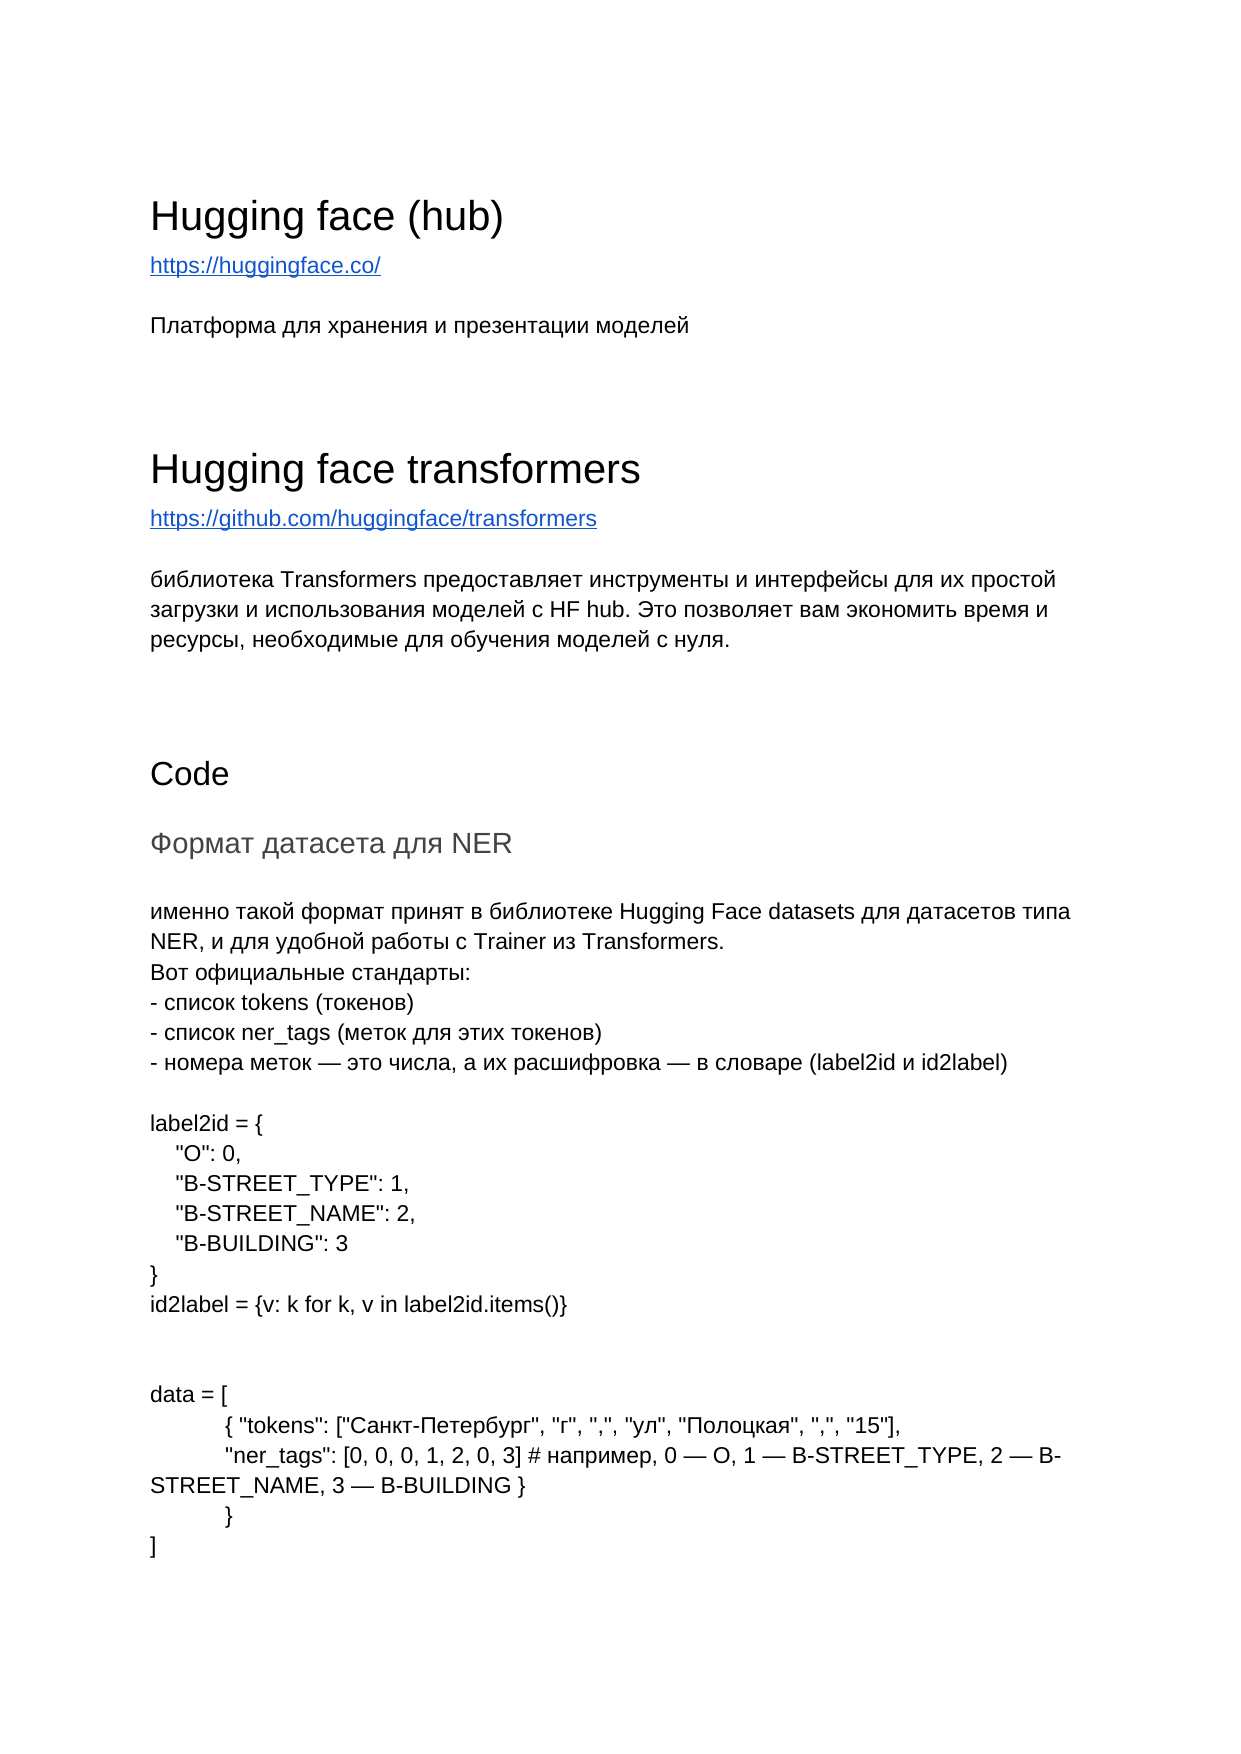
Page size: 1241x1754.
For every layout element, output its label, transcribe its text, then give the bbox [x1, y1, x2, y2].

text - список tokens (токенов) [150, 989, 1090, 1015]
subtitle Формат датасета для NER [150, 826, 1090, 859]
subtitle Hugging face (hub) [150, 192, 1090, 239]
text } [150, 1502, 1090, 1528]
text "B-STREET_TYPE": 1, [150, 1170, 1090, 1196]
text { "tokens": ["Санкт-Петербург", "г", ",", "ул", "Полоцкая", ",", "15"], [150, 1412, 1090, 1438]
text библиотека Transformers предоставляет инструменты и интерфейсы для их простой загрузки и использования моделей с HF hub. Это позволяет вам экономить время и ресурсы, необходимые для обучения моделей с нуля. [150, 566, 1090, 652]
text "B-STREET_NAME": 2, [150, 1200, 1090, 1226]
text data = [ [150, 1381, 1090, 1408]
text "B-BUILDING": 3 [150, 1230, 1090, 1257]
text Платформа для хранения и презентации моделей [150, 312, 1090, 339]
subtitle Hugging face transformers [150, 445, 1090, 493]
text } [150, 1261, 1090, 1287]
text - список ner_tags (меток для этих токенов) [150, 1019, 1090, 1045]
text ] [150, 1532, 1090, 1559]
text "ner_tags": [0, 0, 0, 1, 2, 0, 3] # например, 0 — O, 1 — B-STREET_TYPE, 2 — B-STREET_NAME, 3 — B-BUILDING } [150, 1442, 1090, 1498]
text label2id = { [150, 1109, 1090, 1136]
text - номера меток — это числа, а их расшифровка — в словаре (label2id и id2label) [150, 1049, 1090, 1075]
text Вот официальные стандарты: [150, 958, 1090, 985]
text id2label = {v: k for k, v in label2id.items()} [150, 1291, 1090, 1317]
subtitle Code [150, 754, 1090, 793]
text https://huggingface.co/ [150, 252, 1090, 278]
text https://github.com/huggingface/transformers [150, 505, 1090, 532]
text "O": 0, [150, 1140, 1090, 1166]
text именно такой формат принят в библиотеке Hugging Face datasets для датасетов типа NER, и для удобной работы с Trainer из Transformers. [150, 898, 1090, 954]
